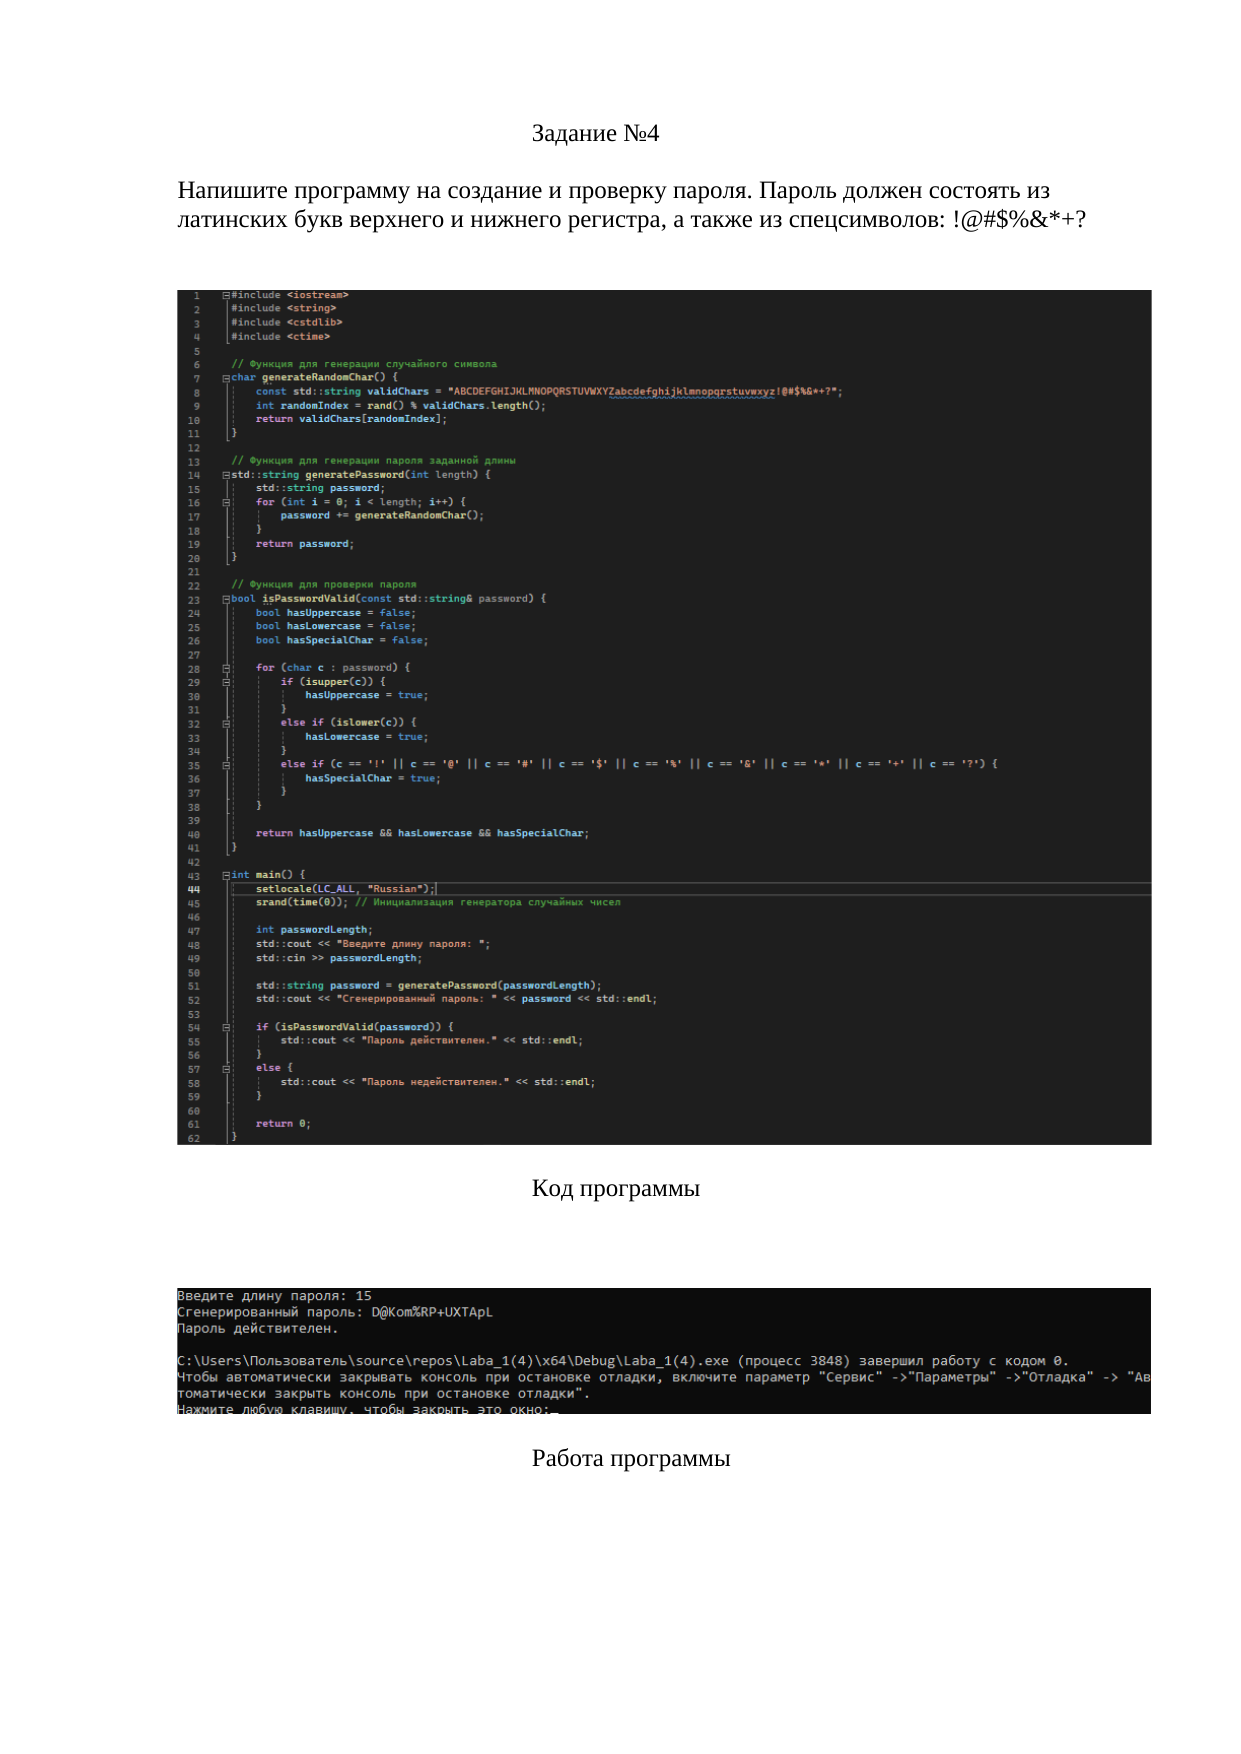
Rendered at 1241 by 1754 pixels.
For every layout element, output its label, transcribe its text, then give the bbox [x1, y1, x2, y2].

text Работа программы [177, 1443, 1142, 1471]
picture [177, 1288, 1152, 1414]
text Код программы [177, 1173, 1142, 1202]
picture [177, 290, 1152, 1145]
text Задание №4 [177, 118, 1142, 147]
text Напишите программу на создание и проверку пароля. Пароль должен состоять из латинских букв верхнего и нижнего регистра, а также из спецсимволов: !@#$%&*+? [177, 176, 1142, 233]
